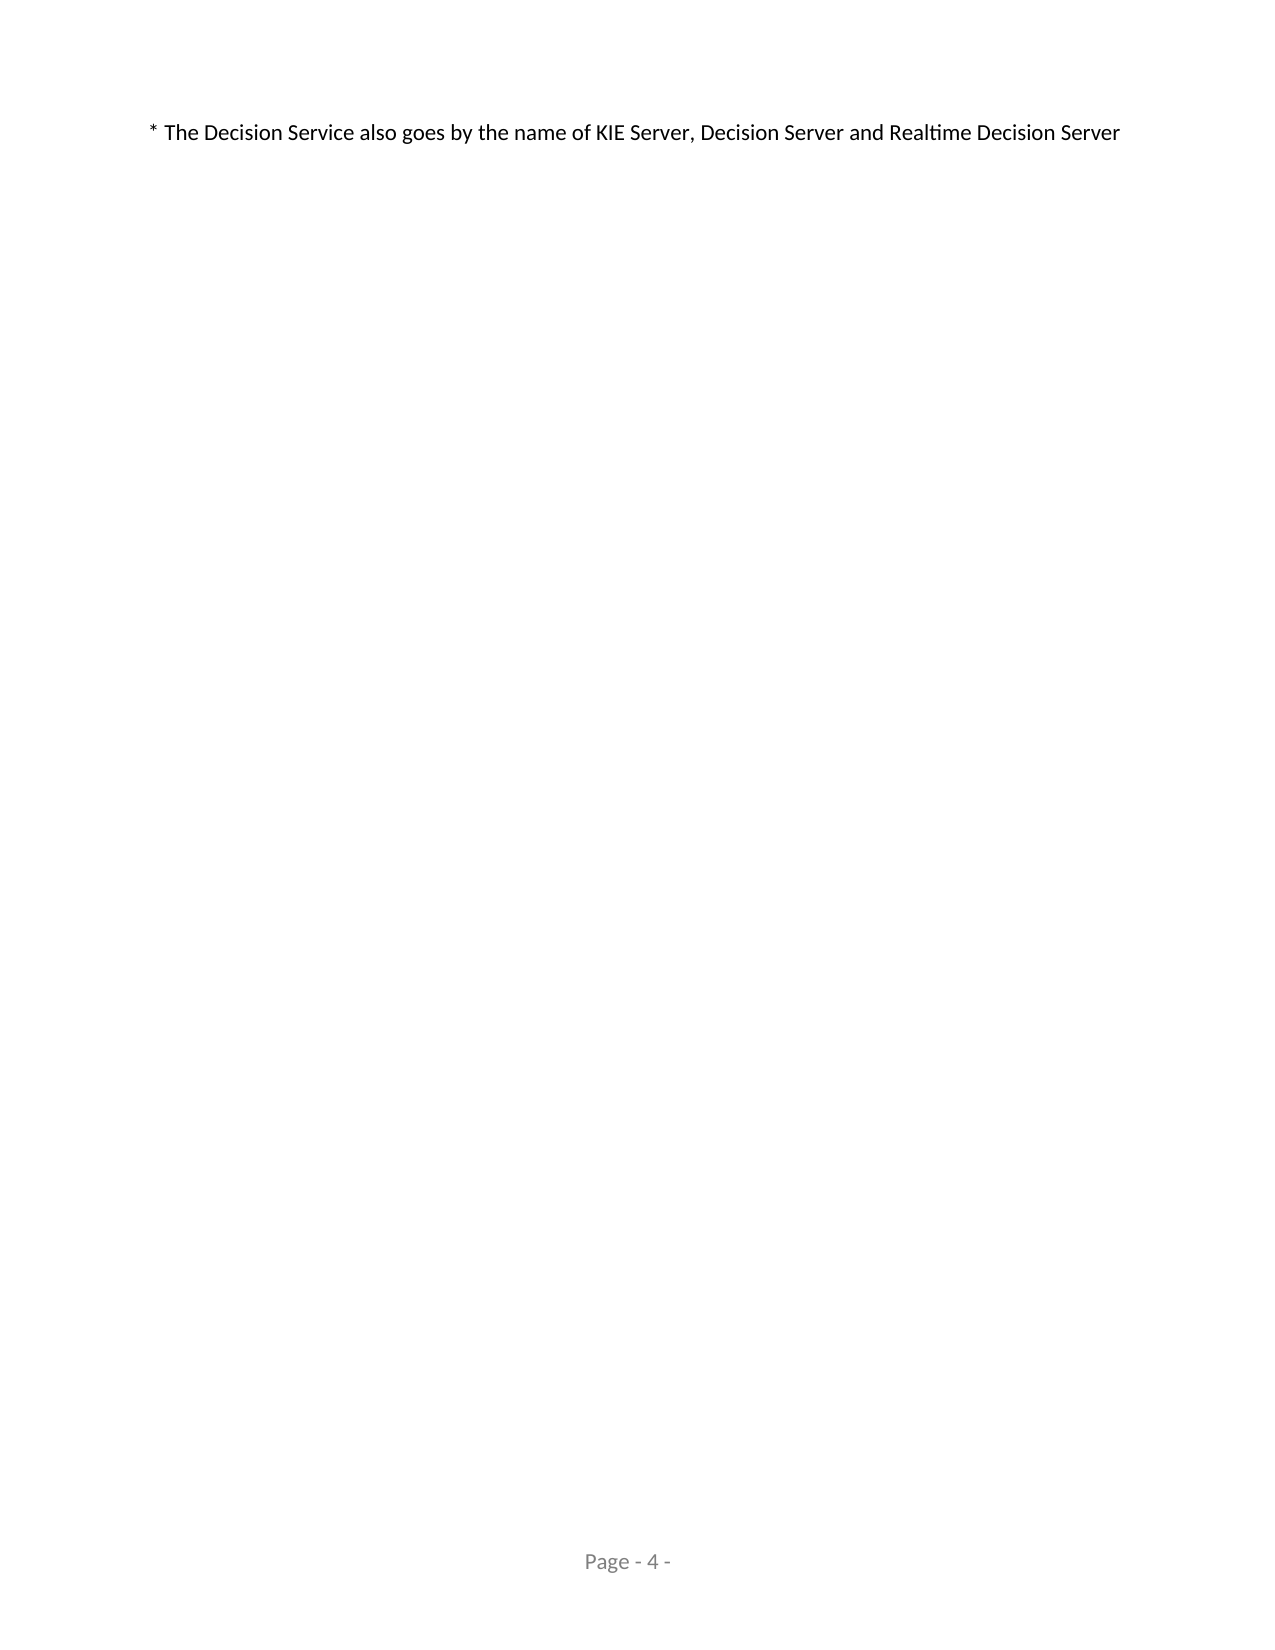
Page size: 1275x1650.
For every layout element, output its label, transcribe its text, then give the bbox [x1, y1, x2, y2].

text * The Decision Service also goes by the name of KIE Server, Decision Server and Realtime Decision Server [148, 118, 1137, 146]
